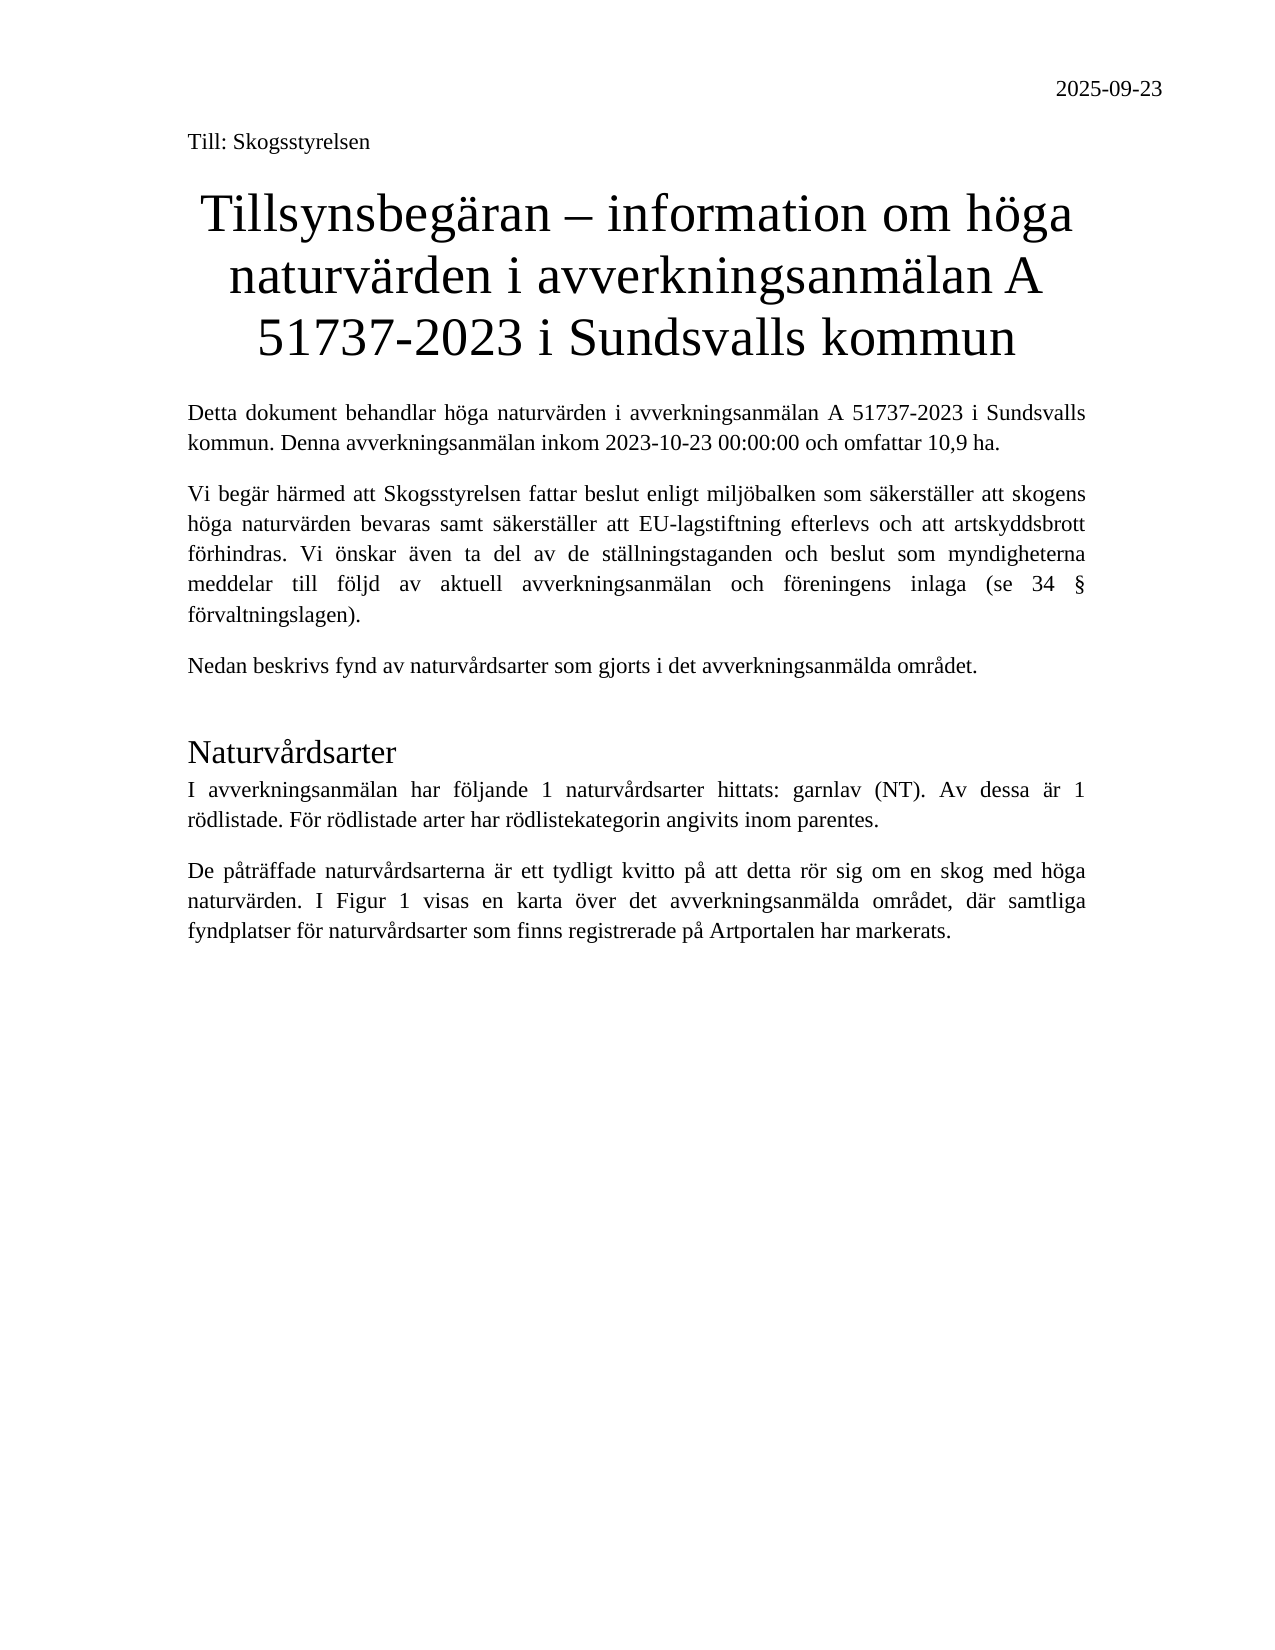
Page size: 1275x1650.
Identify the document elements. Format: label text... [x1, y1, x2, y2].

text Vi begär härmed att Skogsstyrelsen fattar beslut enligt miljöbalken som säkerställer att skogens höga naturvärden bevaras samt säkerställer att EU-lagstiftning efterlevs och att artskyddsbrott förhindras. Vi önskar även ta del av de ställningstaganden och beslut som myndigheterna meddelar till följd av aktuell avverkningsanmälan och föreningens inlaga (se 34 § förvaltningslagen). [187, 480, 1087, 627]
text Nedan beskrivs fynd av naturvårdsarter som gjorts i det avverkningsanmälda området. [187, 652, 1087, 678]
subtitle Naturvårdsarter [187, 732, 1087, 770]
title Tillsynsbegäran – information om höga naturvärden i avverkningsanmälan A 51737-2023 i Sundsvalls kommun [187, 180, 1087, 367]
text De påträffade naturvårdsarterna är ett tydligt kvitto på att detta rör sig om en skog med höga naturvärden. I Figur 1 visas en karta över det avverkningsanmälda området, där samtliga fyndplatser för naturvårdsarter som finns registrerade på Artportalen har markerats. [187, 857, 1087, 944]
text Detta dokument behandlar höga naturvärden i avverkningsanmälan A 51737-2023 i Sundsvalls kommun. Denna avverkningsanmälan inkom 2023-10-23 00:00:00 och omfattar 10,9 ha. [187, 398, 1087, 455]
text I avverkningsanmälan har följande 1 naturvårdsarter hittats: garnlav (NT). Av dessa är 1 rödlistade. För rödlistade arter har rödlistekategorin angivits inom parentes. [187, 776, 1087, 832]
